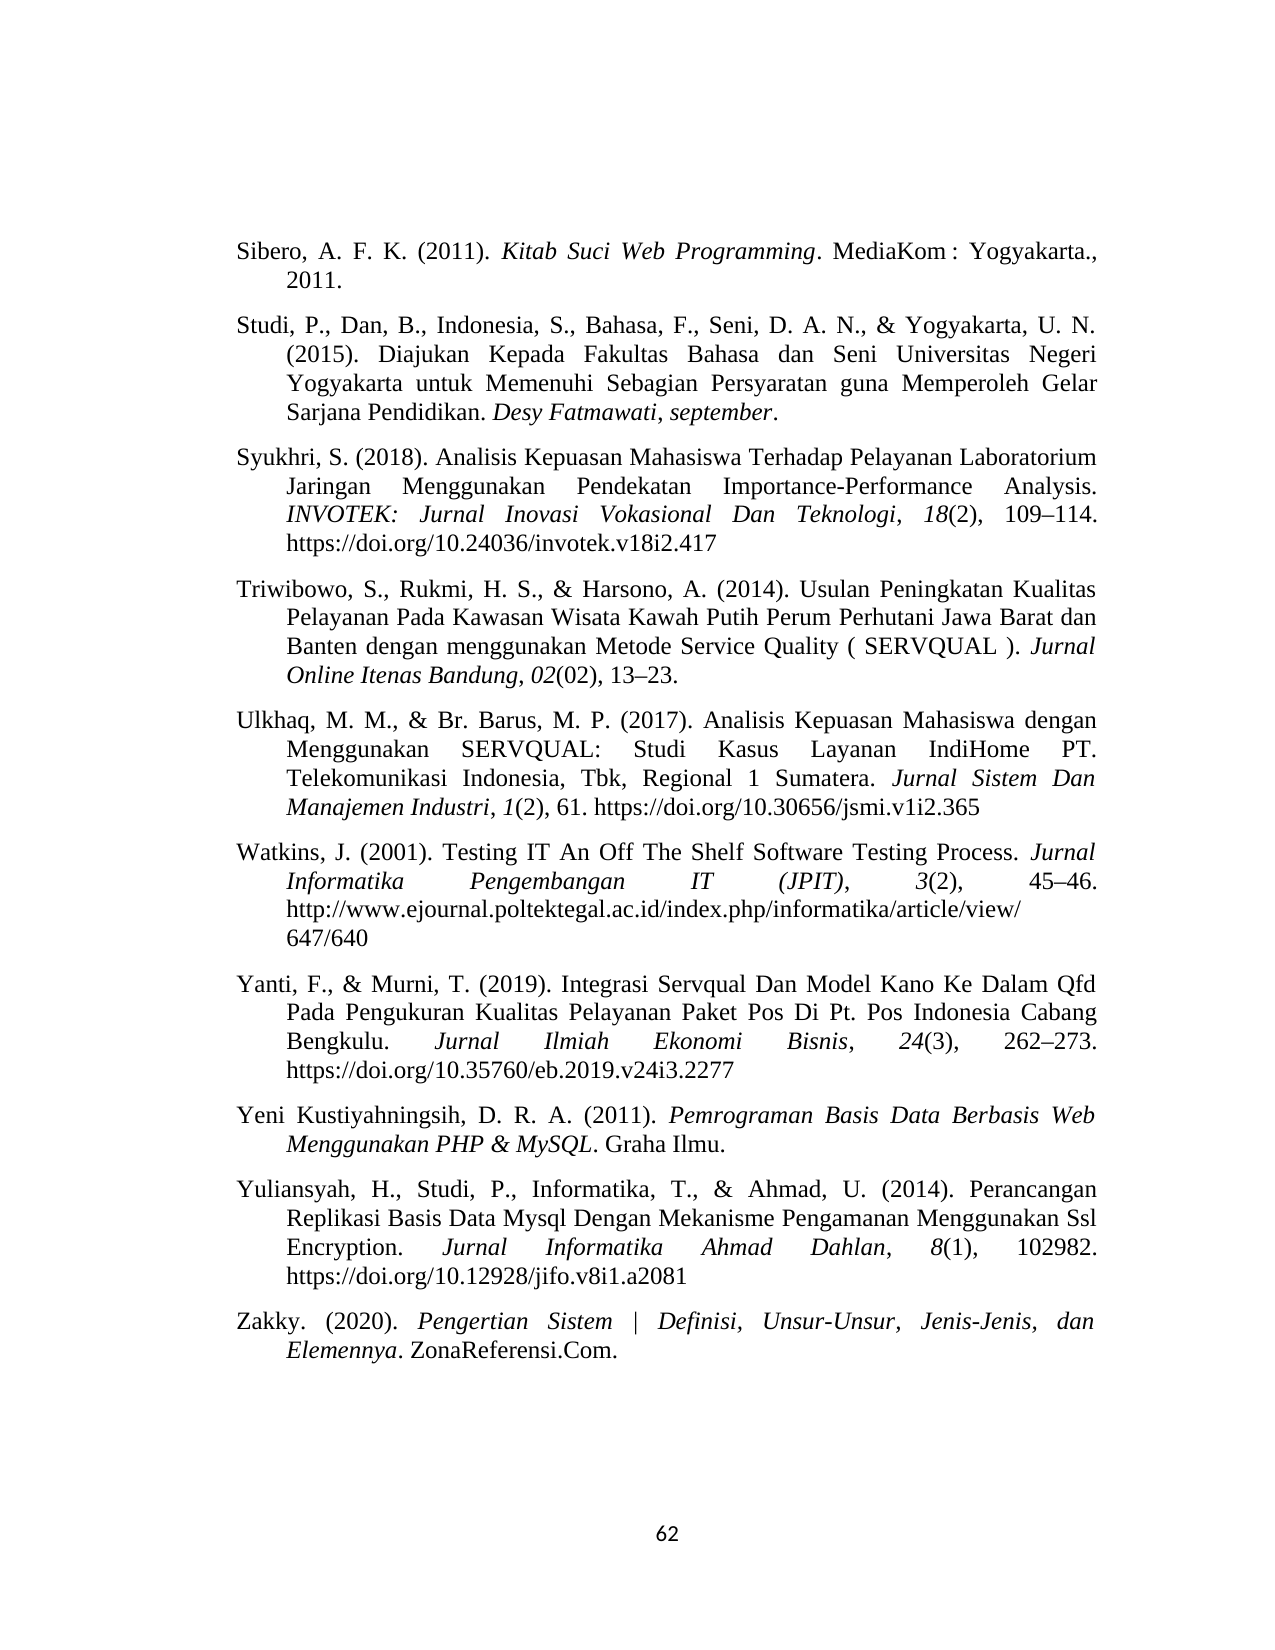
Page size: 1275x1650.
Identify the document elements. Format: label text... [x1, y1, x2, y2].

text Studi, P., Dan, B., Indonesia, S., Bahasa, F., Seni, D. A. N., & Yogyakarta, U. N. (2015). Diajukan Kepada Fakultas Bahasa dan Seni Universitas Negeri Yogyakarta untuk Memenuhi Sebagian Persyaratan guna Memperoleh Gelar Sarjana Pendidikan. Desy Fatmawati, september. [236, 310, 1098, 425]
text Yeni Kustiyahningsih, D. R. A. (2011). Pemrograman Basis Data Berbasis Web Menggunakan PHP & MySQL. Graha Ilmu. [236, 1100, 1098, 1158]
text Syukhri, S. (2018). Analisis Kepuasan Mahasiswa Terhadap Pelayanan Laboratorium Jaringan Menggunakan Pendekatan Importance-Performance Analysis. INVOTEK: Jurnal Inovasi Vokasional Dan Teknologi, 18(2), 109–114. https://doi.org/10.24036/invotek.v18i2.417 [236, 442, 1098, 557]
text Yuliansyah, H., Studi, P., Informatika, T., & Ahmad, U. (2014). Perancangan Replikasi Basis Data Mysql Dengan Mekanisme Pengamanan Menggunakan Ssl Encryption. Jurnal Informatika Ahmad Dahlan, 8(1), 102982. https://doi.org/10.12928/jifo.v8i1.a2081 [236, 1174, 1098, 1289]
text Zakky. (2020). Pengertian Sistem | Definisi, Unsur-Unsur, Jenis-Jenis, dan Elemennya. ZonaReferensi.Com. [236, 1306, 1098, 1364]
text Sibero, A. F. K. (2011). Kitab Suci Web Programming. MediaKom : Yogyakarta., 2011. [236, 236, 1098, 294]
text Yanti, F., & Murni, T. (2019). Integrasi Servqual Dan Model Kano Ke Dalam Qfd Pada Pengukuran Kualitas Pelayanan Paket Pos Di Pt. Pos Indonesia Cabang Bengkulu. Jurnal Ilmiah Ekonomi Bisnis, 24(3), 262–273. https://doi.org/10.35760/eb.2019.v24i3.2277 [236, 969, 1098, 1084]
text Ulkhaq, M. M., & Br. Barus, M. P. (2017). Analisis Kepuasan Mahasiswa dengan Menggunakan SERVQUAL: Studi Kasus Layanan IndiHome PT. Telekomunikasi Indonesia, Tbk, Regional 1 Sumatera. Jurnal Sistem Dan Manajemen Industri, 1(2), 61. https://doi.org/10.30656/jsmi.v1i2.365 [236, 705, 1098, 820]
text Watkins, J. (2001). Testing IT An Off The Shelf Software Testing Process. Jurnal Informatika Pengembangan IT (JPIT), 3(2), 45–46. http://www.ejournal.poltektegal.ac.id/index.php/informatika/article/view/647/640 [236, 837, 1098, 952]
text Triwibowo, S., Rukmi, H. S., & Harsono, A. (2014). Usulan Peningkatan Kualitas Pelayanan Pada Kawasan Wisata Kawah Putih Perum Perhutani Jawa Barat dan Banten dengan menggunakan Metode Service Quality ( SERVQUAL ). Jurnal Online Itenas Bandung, 02(02), 13–23. [236, 574, 1098, 689]
